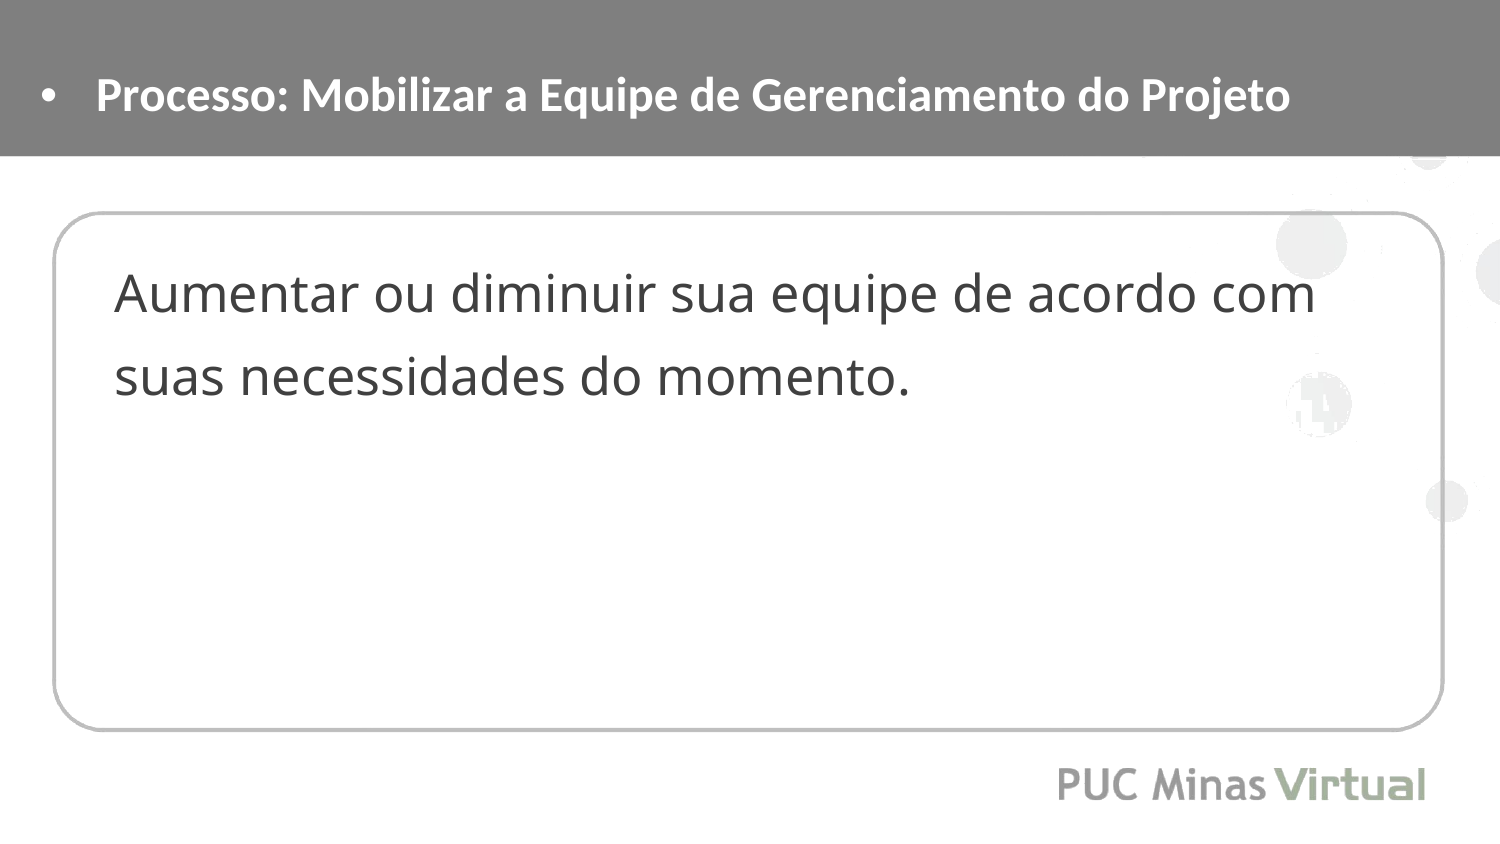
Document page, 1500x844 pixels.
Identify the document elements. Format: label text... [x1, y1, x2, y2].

picture [0, 0, 1500, 844]
text Aumentar ou diminuir sua equipe de acordo com suas necessidades do momento. [114, 256, 1394, 410]
list Processo: Mobilizar a Equipe de Gerenciamento do Projeto [40, 64, 1394, 124]
